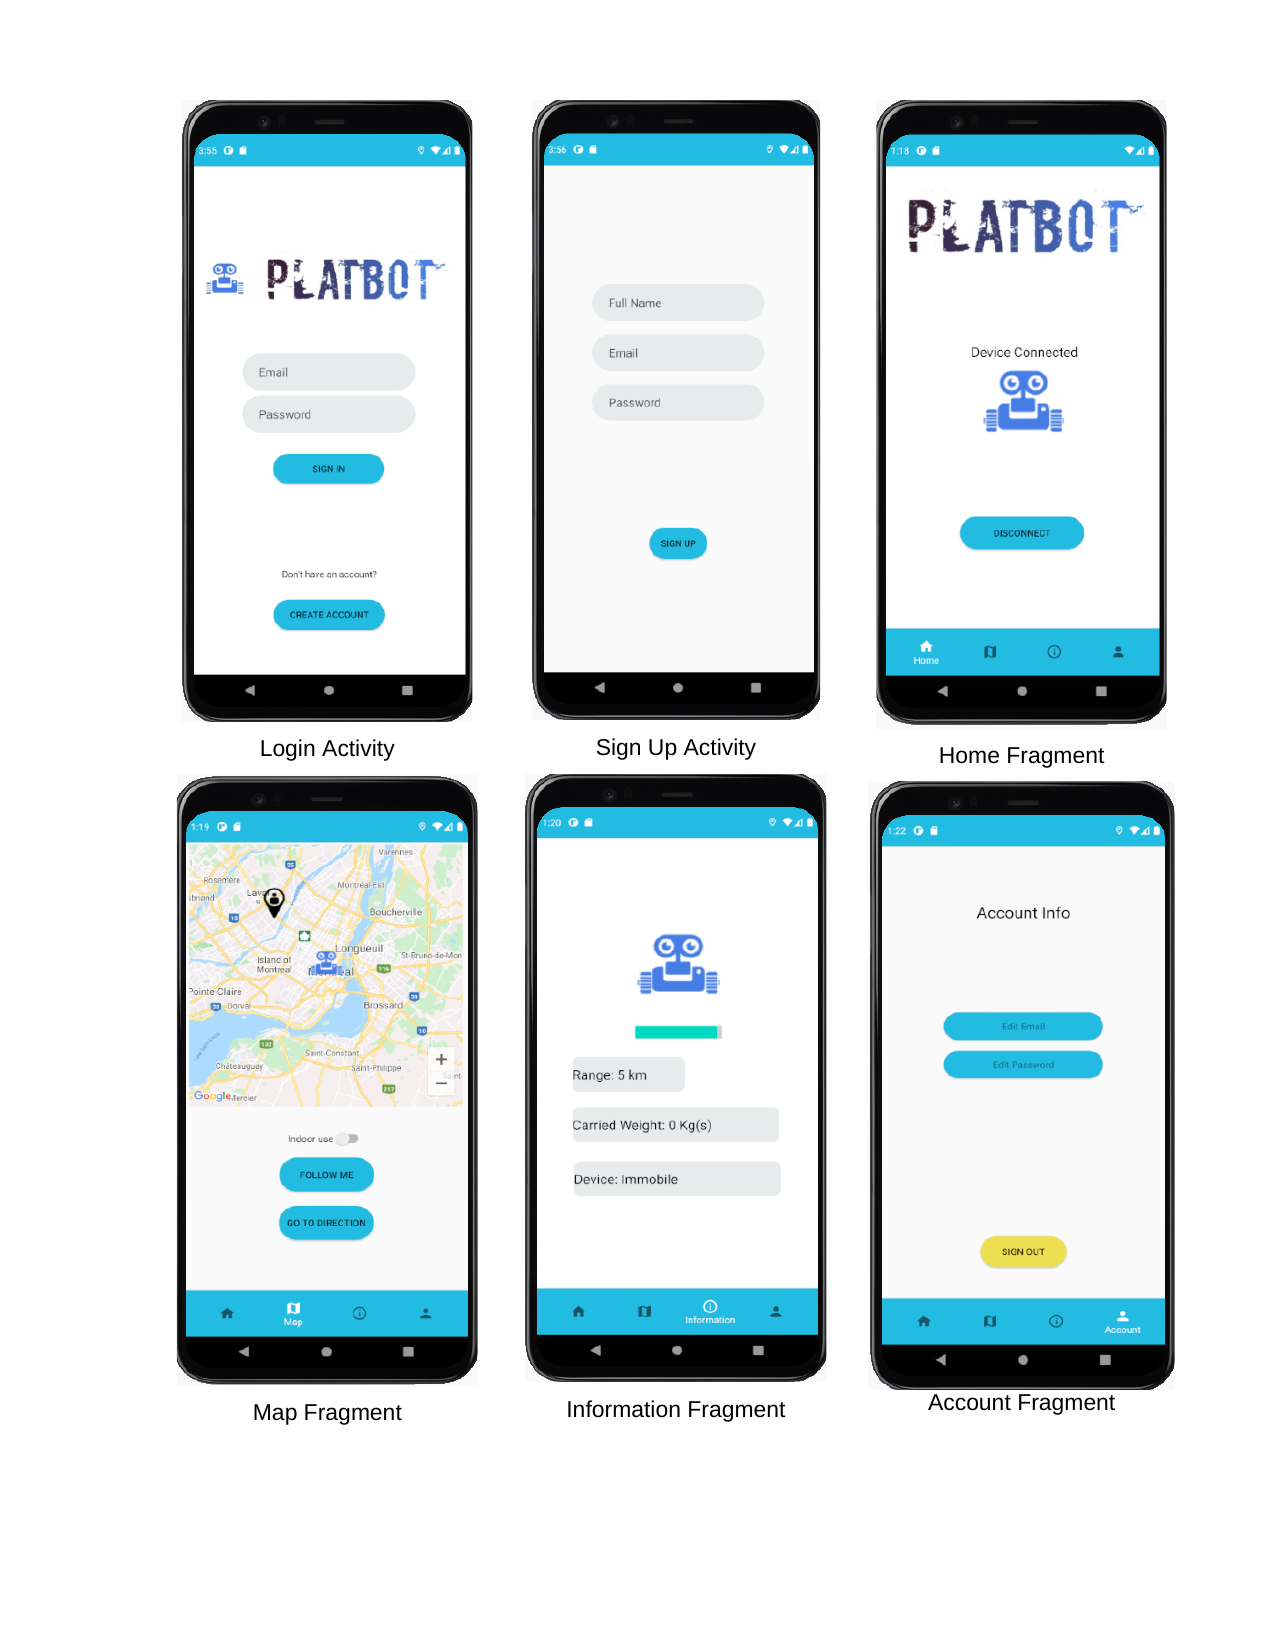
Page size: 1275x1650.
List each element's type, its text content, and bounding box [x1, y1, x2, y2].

table_header Sign Up Activity Information Fragment [508, 90, 844, 1435]
picture [176, 775, 478, 1385]
table_header Home Fragment Account Fragment [846, 90, 1197, 1435]
picture [181, 100, 473, 722]
picture [876, 100, 1167, 729]
picture [525, 774, 827, 1382]
picture [868, 781, 1175, 1390]
table_header Login Activity Map Fragment [149, 90, 506, 1435]
picture [531, 100, 821, 720]
